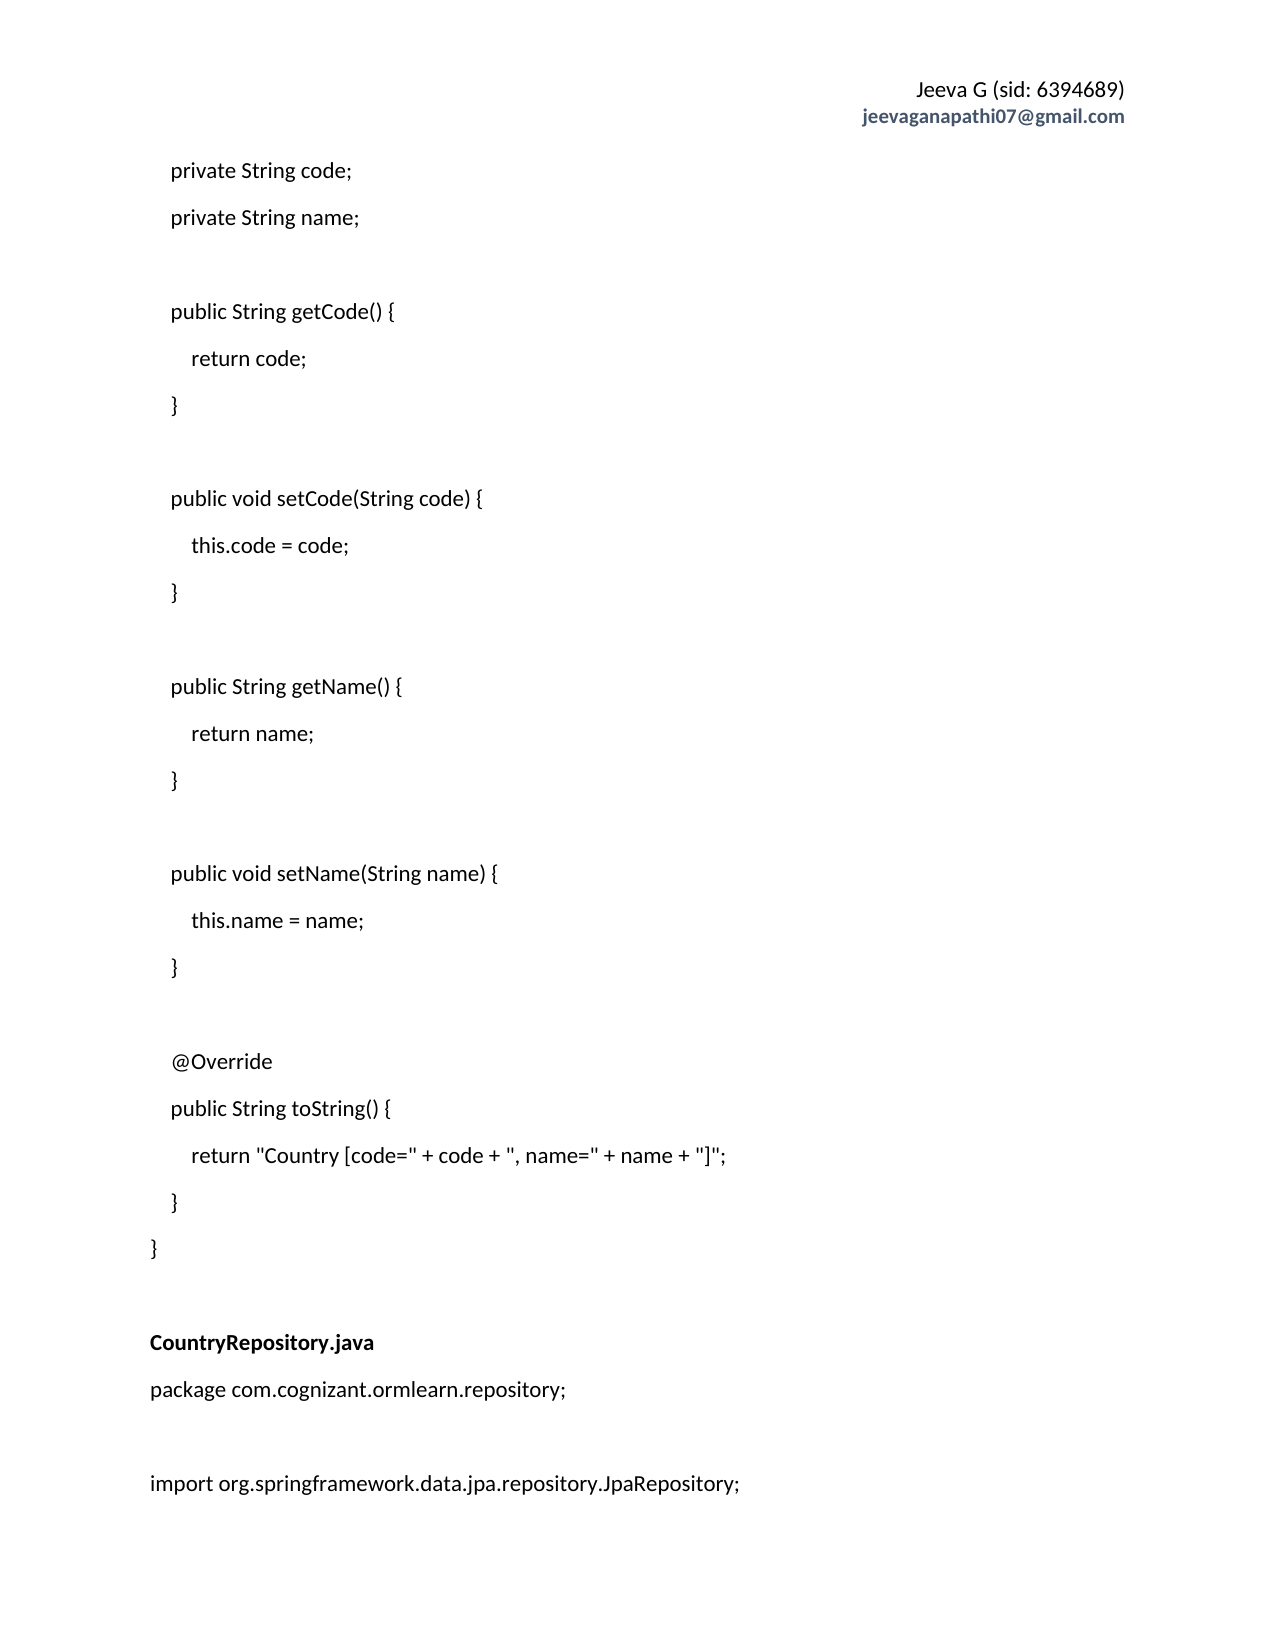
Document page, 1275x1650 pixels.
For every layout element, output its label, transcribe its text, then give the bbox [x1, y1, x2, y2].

text public void setCode(String code) { [150, 484, 1125, 513]
text return code; [150, 344, 1125, 372]
text package com.cognizant.ormlearn.repository; [150, 1375, 1125, 1403]
text public String getCode() { [150, 297, 1125, 325]
text this.name = name; [150, 906, 1125, 934]
text import org.springframework.data.jpa.repository.JpaRepository; [150, 1469, 1125, 1497]
text public String getName() { [150, 672, 1125, 700]
text return "Country [code=" + code + ", name=" + name + "]"; [150, 1141, 1125, 1169]
text } [150, 391, 1125, 419]
text private String name; [150, 203, 1125, 231]
text return name; [150, 719, 1125, 747]
text public String toString() { [150, 1094, 1125, 1122]
text public void setName(String name) { [150, 859, 1125, 888]
text private String code; [150, 156, 1125, 184]
text this.code = code; [150, 531, 1125, 559]
text } [150, 1188, 1125, 1216]
text } [150, 578, 1125, 606]
text } [150, 766, 1125, 794]
text @Override [150, 1047, 1125, 1075]
text } [150, 953, 1125, 981]
text } [150, 1234, 1125, 1263]
text CountryRepository.java [150, 1328, 1125, 1356]
